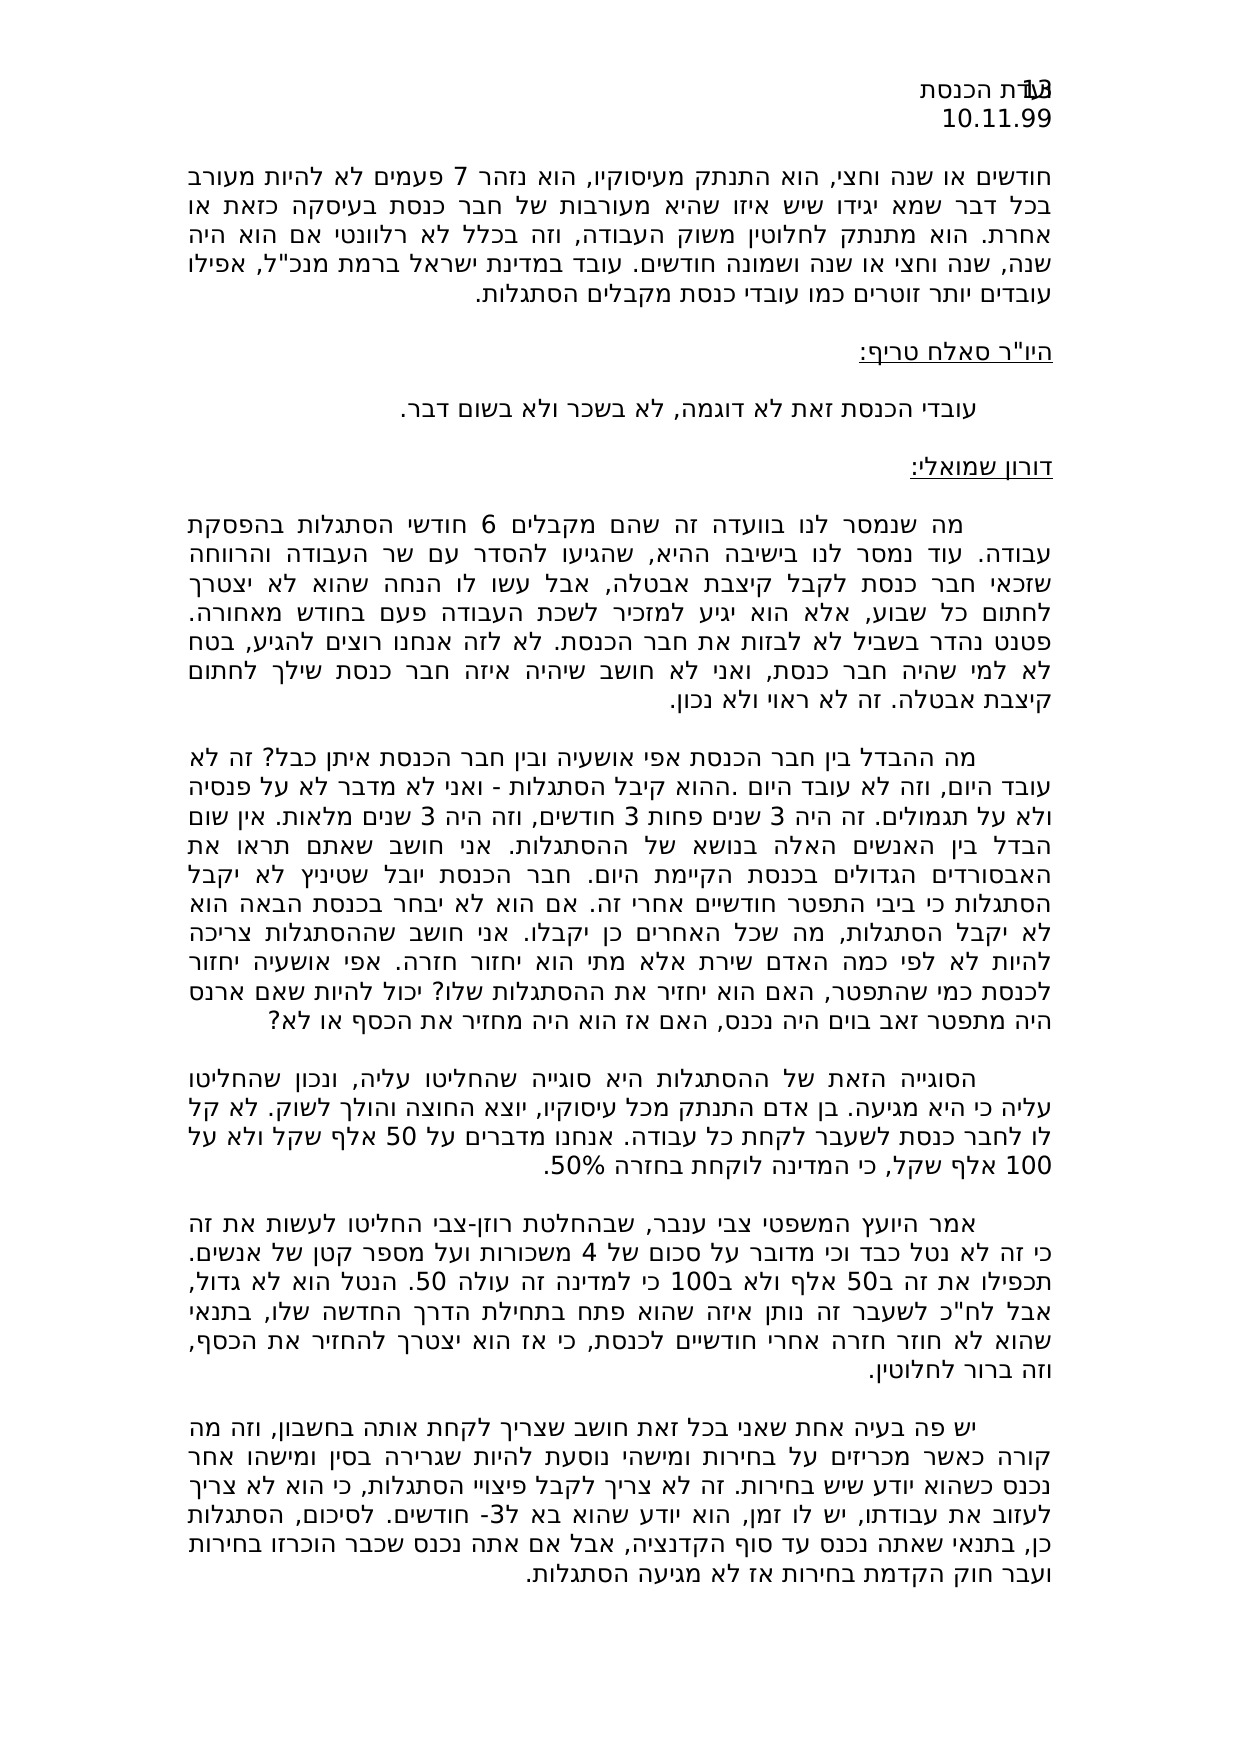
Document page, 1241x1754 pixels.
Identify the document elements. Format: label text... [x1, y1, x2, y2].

text מה שנמסר לנו בוועדה זה שהם מקבלים 6 חודשי הסתגלות בהפסקת עבודה. עוד נמסר לנו בישיבה ההיא, שהגיעו להסדר עם שר העבודה והרווחה שזכאי חבר כנסת לקבל קיצבת אבטלה, אבל עשו לו הנחה שהוא לא יצטרך לחתום כל שבוע, אלא הוא יגיע למזכיר לשכת העבודה פעם בחודש מאחורה. פטנט נהדר בשביל לא לבזות את חבר הכנסת. לא לזה אנחנו רוצים להגיע, בטח לא למי שהיה חבר כנסת, ואני לא חושב שיהיה איזה חבר כנסת שילך לחתום קיצבת אבטלה. זה לא ראוי ולא נכון. [187, 510, 1053, 714]
text עובדי הכנסת זאת לא דוגמה, לא בשכר ולא בשום דבר. [187, 394, 1053, 424]
text מה ההבדל בין חבר הכנסת אפי אושעיה ובין חבר הכנסת איתן כבל? זה לא עובד היום, וזה לא עובד היום .ההוא קיבל הסתגלות - ואני לא מדבר לא על פנסיה ולא על תגמולים. זה היה 3 שנים פחות 3 חודשים, וזה היה 3 שנים מלאות. אין שום הבדל בין האנשים האלה בנושא של ההסתגלות. אני חושב שאתם תראו את האבסורדים הגדולים בכנסת הקיימת היום. חבר הכנסת יובל שטיניץ לא יקבל הסתגלות כי ביבי התפטר חודשיים אחרי זה. אם הוא לא יבחר בכנסת הבאה הוא לא יקבל הסתגלות, מה שכל האחרים כן יקבלו. אני חושב שההסתגלות צריכה להיות לא לפי כמה האדם שירת אלא מתי הוא יחזור חזרה. אפי אושעיה יחזור לכנסת כמי שהתפטר, האם הוא יחזיר את ההסתגלות שלו? יכול להיות שאם ארנס היה מתפטר זאב בוים היה נכנס, האם אז הוא היה מחזיר את הכסף או לא? [187, 743, 1053, 1035]
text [187, 162, 1053, 308]
text דורון שמואלי: [187, 452, 1053, 482]
text הסוגייה הזאת של ההסתגלות היא סוגייה שהחליטו עליה, ונכון שהחליטו עליה כי היא מגיעה. בן אדם התנתק מכל עיסוקיו, יוצא החוצה והולך לשוק. לא קל לו לחבר כנסת לשעבר לקחת כל עבודה. אנחנו מדברים על 50 אלף שקל ולא על 100 אלף שקל, כי המדינה לוקחת בחזרה 50%. [187, 1064, 1053, 1180]
text יש פה בעיה אחת שאני בכל זאת חושב שצריך לקחת אותה בחשבון, וזה מה קורה כאשר מכריזים על בחירות ומישהי נוסעת להיות שגרירה בסין ומישהו אחר נכנס כשהוא יודע שיש בחירות. זה לא צריך לקבל פיצויי הסתגלות, כי הוא לא צריך לעזוב את עבודתו, יש לו זמן, הוא יודע שהוא בא ל3- חודשים. לסיכום, הסתגלות כן, בתנאי שאתה נכנס עד סוף הקדנציה, אבל אם אתה נכנס שכבר הוכרזו בחירות ועבר חוק הקדמת בחירות אז לא מגיעה הסתגלות. [187, 1413, 1053, 1588]
text אמר היועץ המשפטי צבי ענבר, שבהחלטת רוזן-צבי החליטו לעשות את זה כי זה לא נטל כבד וכי מדובר על סכום של 4 משכורות ועל מספר קטן של אנשים. תכפילו את זה ב50 אלף ולא ב100 כי למדינה זה עולה 50. הנטל הוא לא גדול, אבל לח"כ לשעבר זה נותן איזה שהוא פתח בתחילת הדרך החדשה שלו, בתנאי שהוא לא חוזר חזרה אחרי חודשיים לכנסת, כי אז הוא יצטרך להחזיר את הכסף, וזה ברור לחלוטין. [187, 1209, 1053, 1384]
text היו"ר סאלח טריף: [187, 337, 1053, 366]
